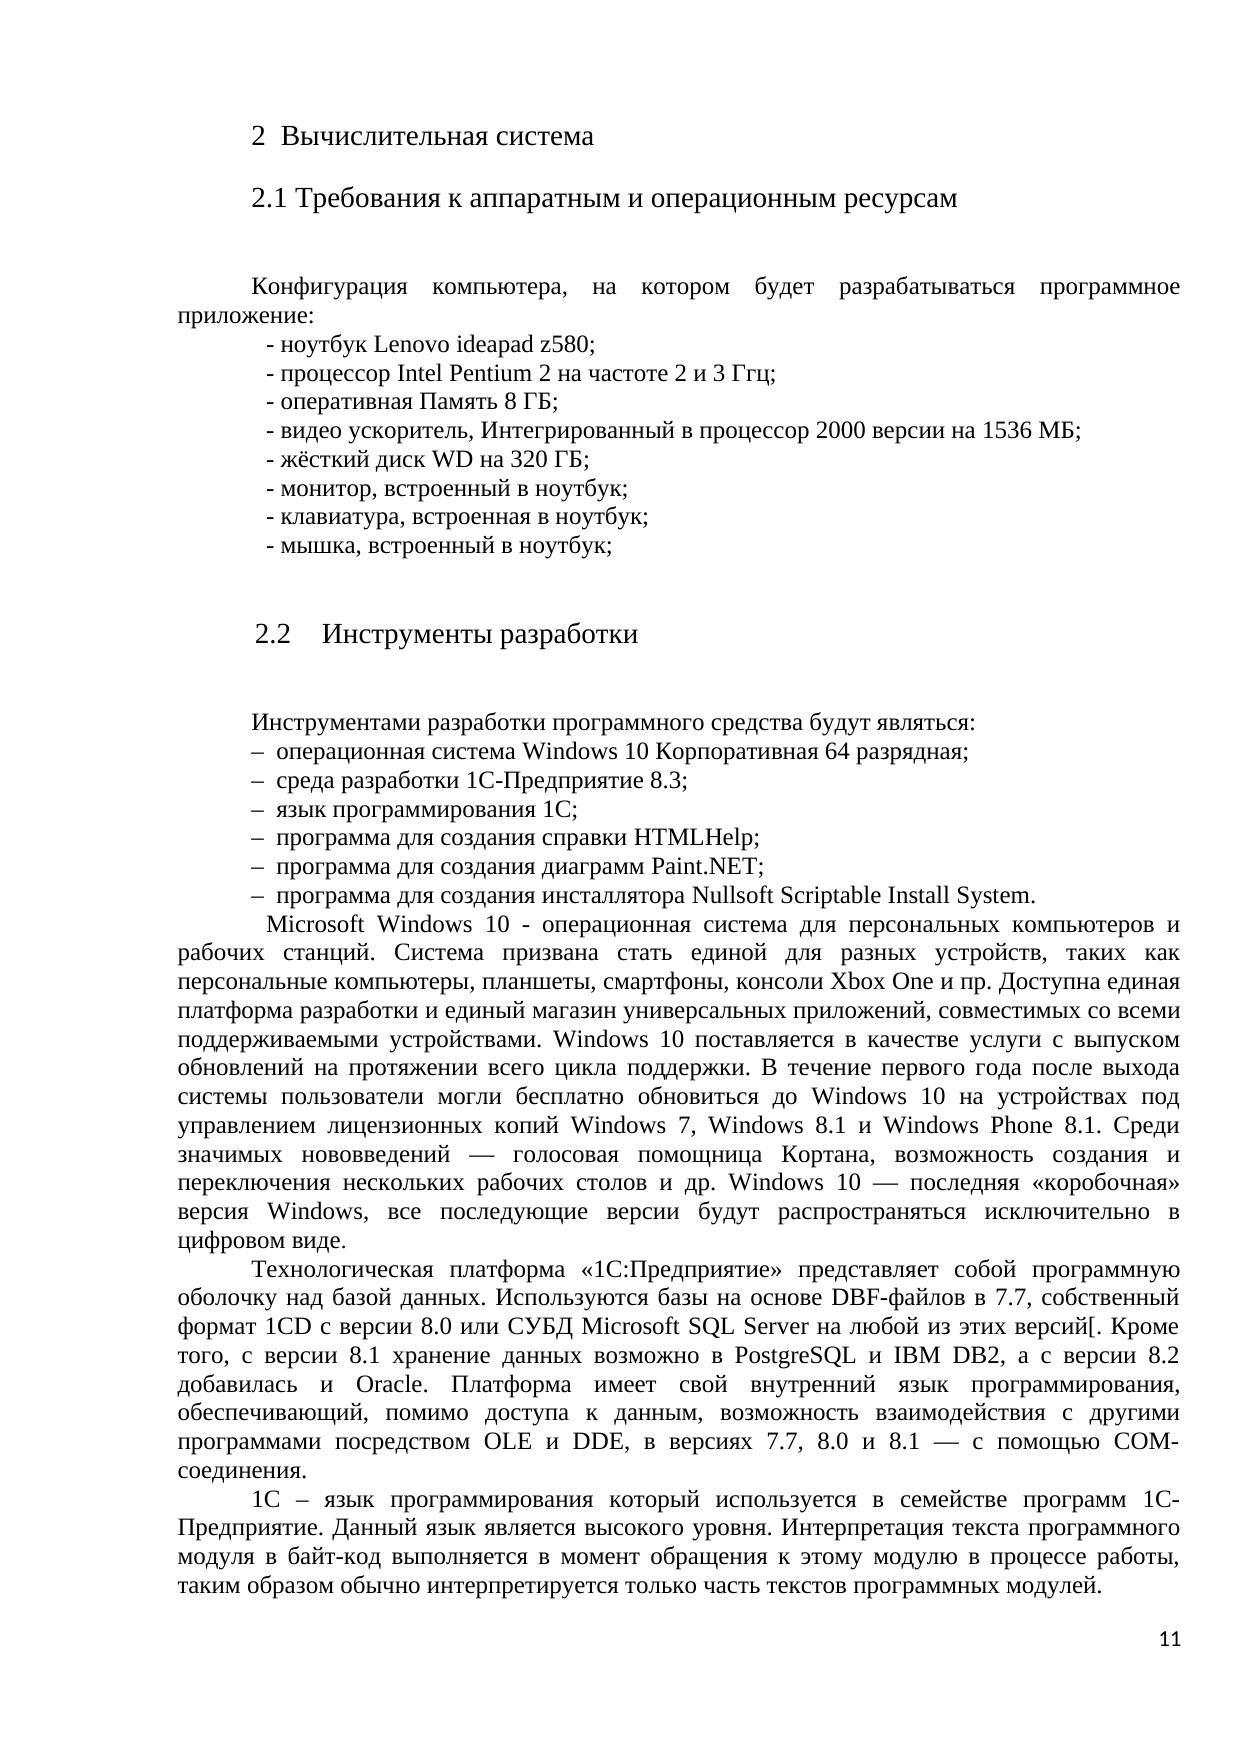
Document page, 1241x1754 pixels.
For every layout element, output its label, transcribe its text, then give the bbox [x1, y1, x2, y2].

text Инструментами разработки программного средства будут являться: [251, 707, 1181, 736]
subtitle Инструменты разработки [254, 616, 1181, 650]
text – программа для создания инсталлятора Nullsoft Scriptable Install System. [270, 880, 1181, 909]
text – программа для создания справки HTMLHelp; [251, 822, 1181, 851]
text - жёсткий диск WD на 320 ГБ; [177, 444, 1181, 473]
text - видео ускоритель, Интегрированный в процессор 2000 версии на 1536 МБ; [177, 415, 1181, 444]
text Конфигурация компьютера, на котором будет разрабатываться программное приложение: [177, 271, 1181, 329]
subtitle Вычислительная система [251, 118, 1181, 152]
text - ноутбук Lenovo ideapad z580; [177, 329, 1181, 358]
text - мышка, встроенный в ноутбук; [177, 530, 1181, 559]
text - оперативная Память 8 ГБ; [177, 386, 1181, 415]
text Технологическая платформа «1С:Предприятие» представляет собой программную оболочку над базой данных. Используются базы на основе DBF-файлов в 7.7, собственный формат 1CD с версии 8.0 или СУБД Microsoft SQL Server на любой из этих версий[. Кроме того, с версии 8.1 хранение данных возможно в PostgreSQL и IBM DB2, а с версии 8.2 добавилась и Oracle. Платформа имеет свой внутренний язык программирования, обеспечивающий, помимо доступа к данным, возможность взаимодействия с другими программами посредством OLE и DDE, в версиях 7.7, 8.0 и 8.1 — с помощью COM-соединения. [177, 1254, 1181, 1484]
subtitle 2.1 Требования к аппаратным и операционным ресурсам [177, 180, 1181, 214]
text - процессор Intel Pentium 2 на частоте 2 и 3 Ггц; [177, 358, 1181, 386]
text – программа для создания диаграмм Paint.NET; [270, 851, 1181, 880]
text - клавиатура, встроенная в ноутбук; [177, 501, 1181, 530]
text – операционная система Windows 10 Корпоративная 64 разрядная; [270, 736, 1181, 765]
text - монитор, встроенный в ноутбук; [177, 473, 1181, 501]
text – среда разработки 1С-Предприятие 8.3; [270, 765, 1181, 794]
text 1С – язык программирования который используется в семействе программ 1С-Предприятие. Данный язык является высокого уровня. Интерпретация текста программного модуля в байт-код выполняется в момент обращения к этому модулю в процессе работы, таким образом обычно интерпретируется только часть текстов программных модулей. [177, 1484, 1181, 1599]
text – язык программирования 1С; [270, 794, 1181, 822]
text Microsoft Windows 10 - операционная система для персональных компьютеров и рабочих станций. Система призвана стать единой для разных устройств, таких как персональные компьютеры, планшеты, смартфоны, консоли Xbox One и пр. Доступна единая платформа разработки и единый магазин универсальных приложений, совместимых со всеми поддерживаемыми устройствами. Windows 10 поставляется в качестве услуги с выпуском обновлений на протяжении всего цикла поддержки. В течение первого года после выхода системы пользователи могли бесплатно обновиться до Windows 10 на устройствах под управлением лицензионных копий Windows 7, Windows 8.1 и Windows Phone 8.1. Среди значимых нововведений — голосовая помощница Кортана, возможность создания и переключения нескольких рабочих столов и др. Windows 10 — последняя «коробочная» версия Windows, все последующие версии будут распространяться исключительно в цифровом виде. [177, 909, 1181, 1254]
